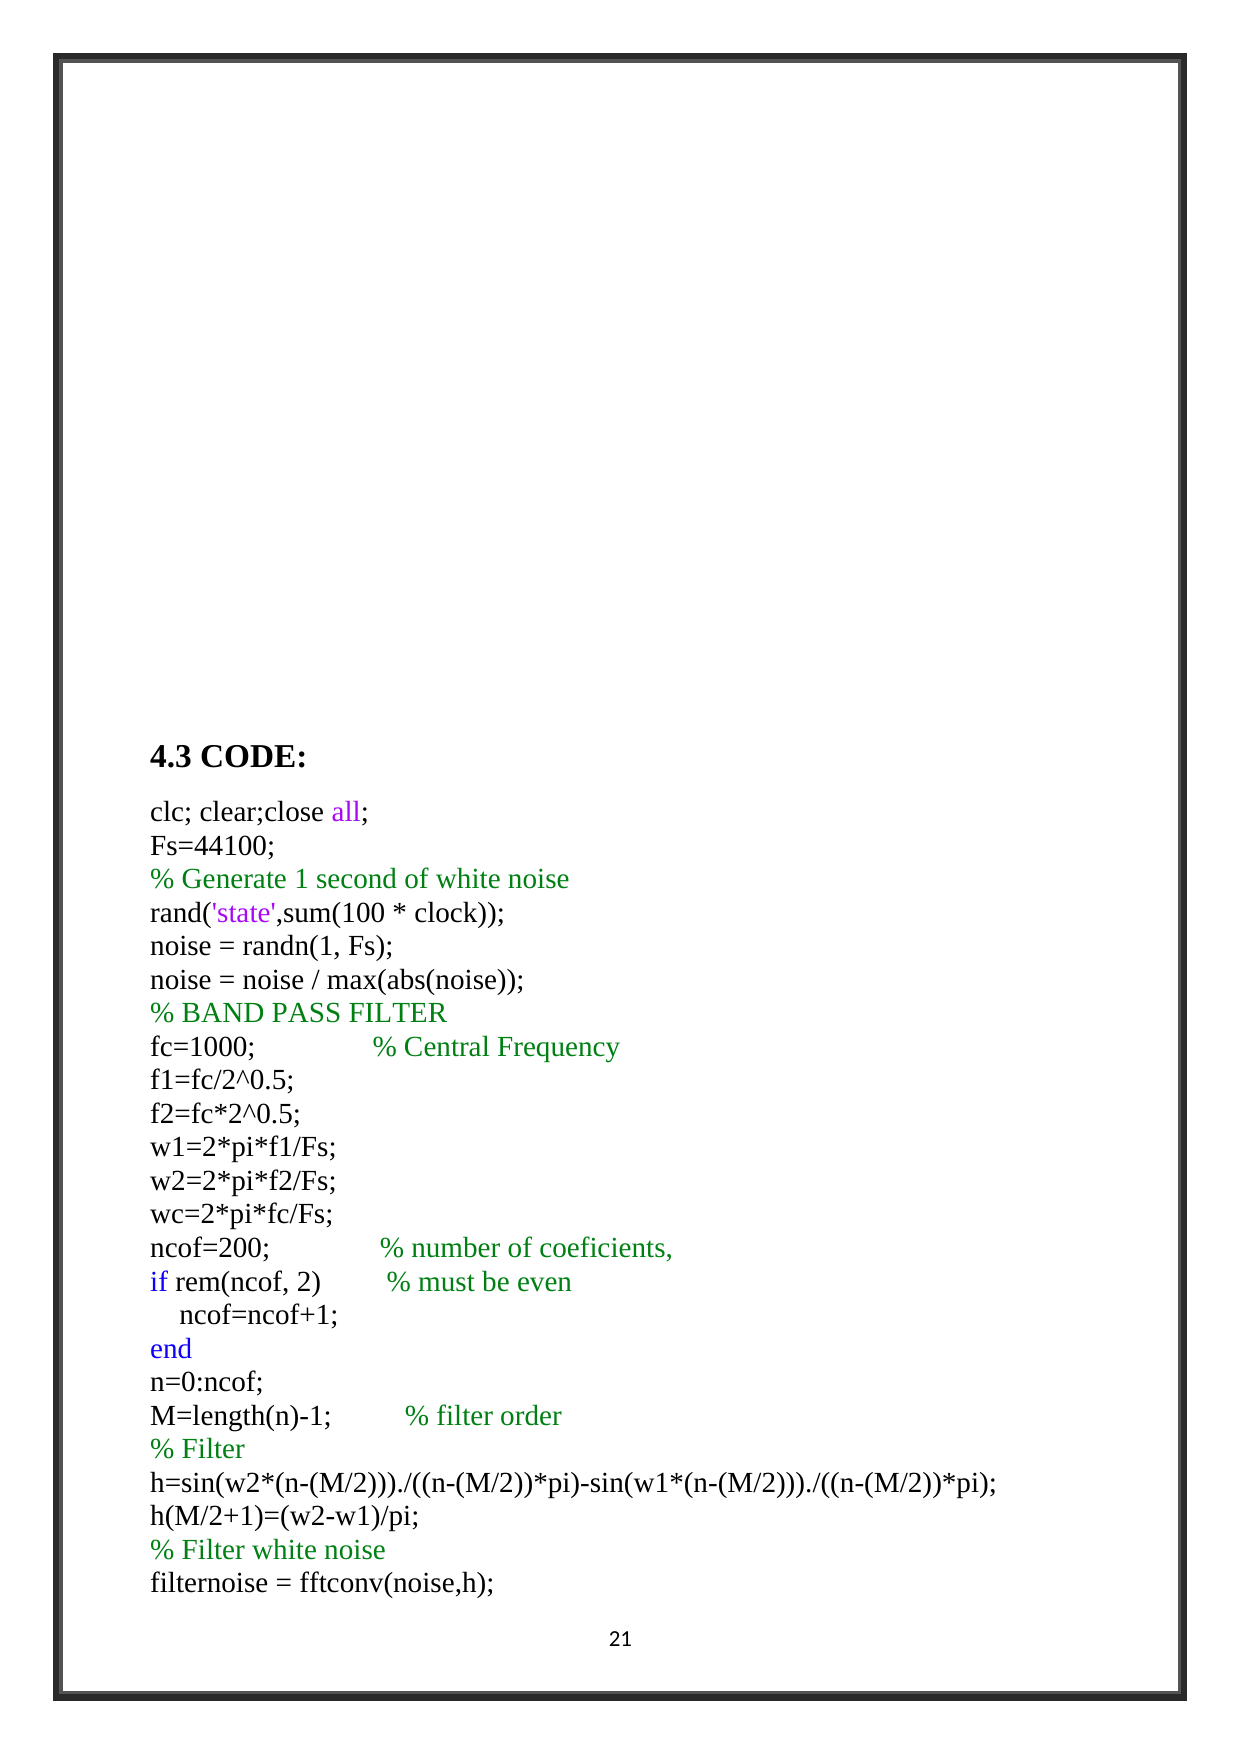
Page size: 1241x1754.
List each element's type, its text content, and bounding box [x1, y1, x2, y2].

text % Filter [150, 1431, 1090, 1465]
text w1=2*pi*f1/Fs; [150, 1129, 1090, 1163]
text 4.3 CODE: [150, 736, 1090, 774]
text w2=2*pi*f2/Fs; [150, 1163, 1090, 1197]
text f1=fc/2^0.5; [150, 1062, 1090, 1096]
text filternoise = fftconv(noise,h); [150, 1566, 1090, 1599]
text ncof=ncof+1; [150, 1297, 1090, 1331]
text % BAND PASS FILTER [150, 995, 1090, 1029]
text clc; clear;close all; [150, 794, 1090, 828]
text end [150, 1331, 1090, 1364]
text Fs=44100; [150, 828, 1090, 861]
text n=0:ncof; [150, 1364, 1090, 1398]
text if rem(ncof, 2) % must be even [150, 1264, 1090, 1297]
text wc=2*pi*fc/Fs; [150, 1197, 1090, 1230]
text h(M/2+1)=(w2-w1)/pi; [150, 1498, 1090, 1532]
text % Generate 1 second of white noise [150, 861, 1090, 895]
text M=length(n)-1; % filter order [150, 1398, 1090, 1431]
text noise = noise / max(abs(noise)); [150, 962, 1090, 995]
text fc=1000; % Central Frequency [150, 1029, 1090, 1062]
text h=sin(w2*(n-(M/2)))./((n-(M/2))*pi)-sin(w1*(n-(M/2)))./((n-(M/2))*pi); [150, 1465, 1090, 1498]
text f2=fc*2^0.5; [150, 1096, 1090, 1129]
text ncof=200; % number of coeficients, [150, 1230, 1090, 1264]
text noise = randn(1, Fs); [150, 928, 1090, 962]
text rand('state',sum(100 * clock)); [150, 895, 1090, 928]
text % Filter white noise [150, 1532, 1090, 1566]
